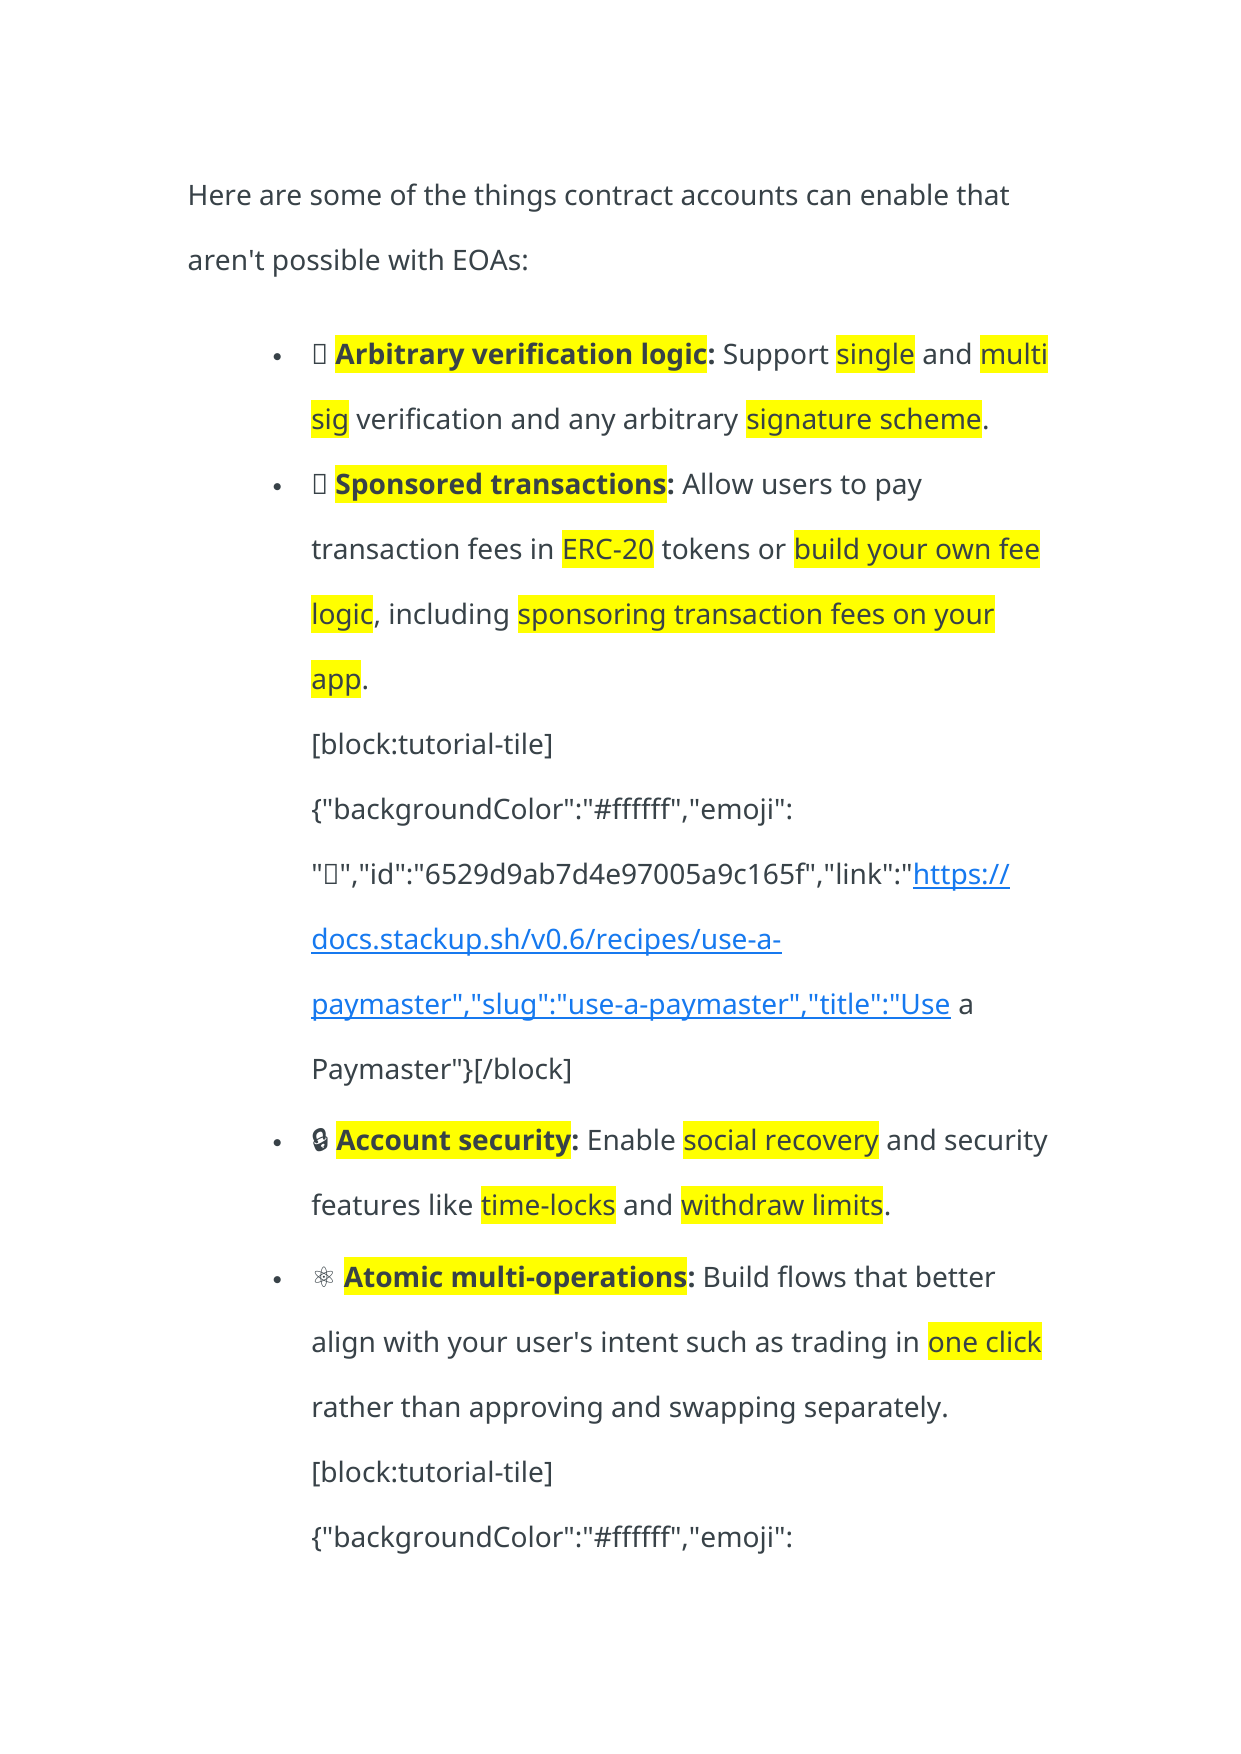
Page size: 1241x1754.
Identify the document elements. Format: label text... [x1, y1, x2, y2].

list 🔑 Arbitrary verification logic: Support single and multi sig verification and any arbitrary signature scheme. [273, 321, 1053, 451]
list 🔒 Account security: Enable social recovery and security features like time-locks and withdraw limits. [273, 1107, 1053, 1237]
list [273, 1244, 1053, 1569]
list 💱 Sponsored transactions: Allow users to pay transaction fees in ERC-20 tokens or build your own fee logic, including sponsoring transaction fees on your app. [block:tutorial-tile]{"backgroundColor":"#ffffff","emoji":"💱","id":"6529d9ab7d4e97005a9c165f","link":"https://docs.stackup.sh/v0.6/recipes/use-a-paymaster","slug":"use-a-paymaster","title":"Use a Paymaster"}[/block] [273, 451, 1053, 1101]
text Here are some of the things contract accounts can enable that aren't possible with EOAs: [187, 162, 1053, 292]
